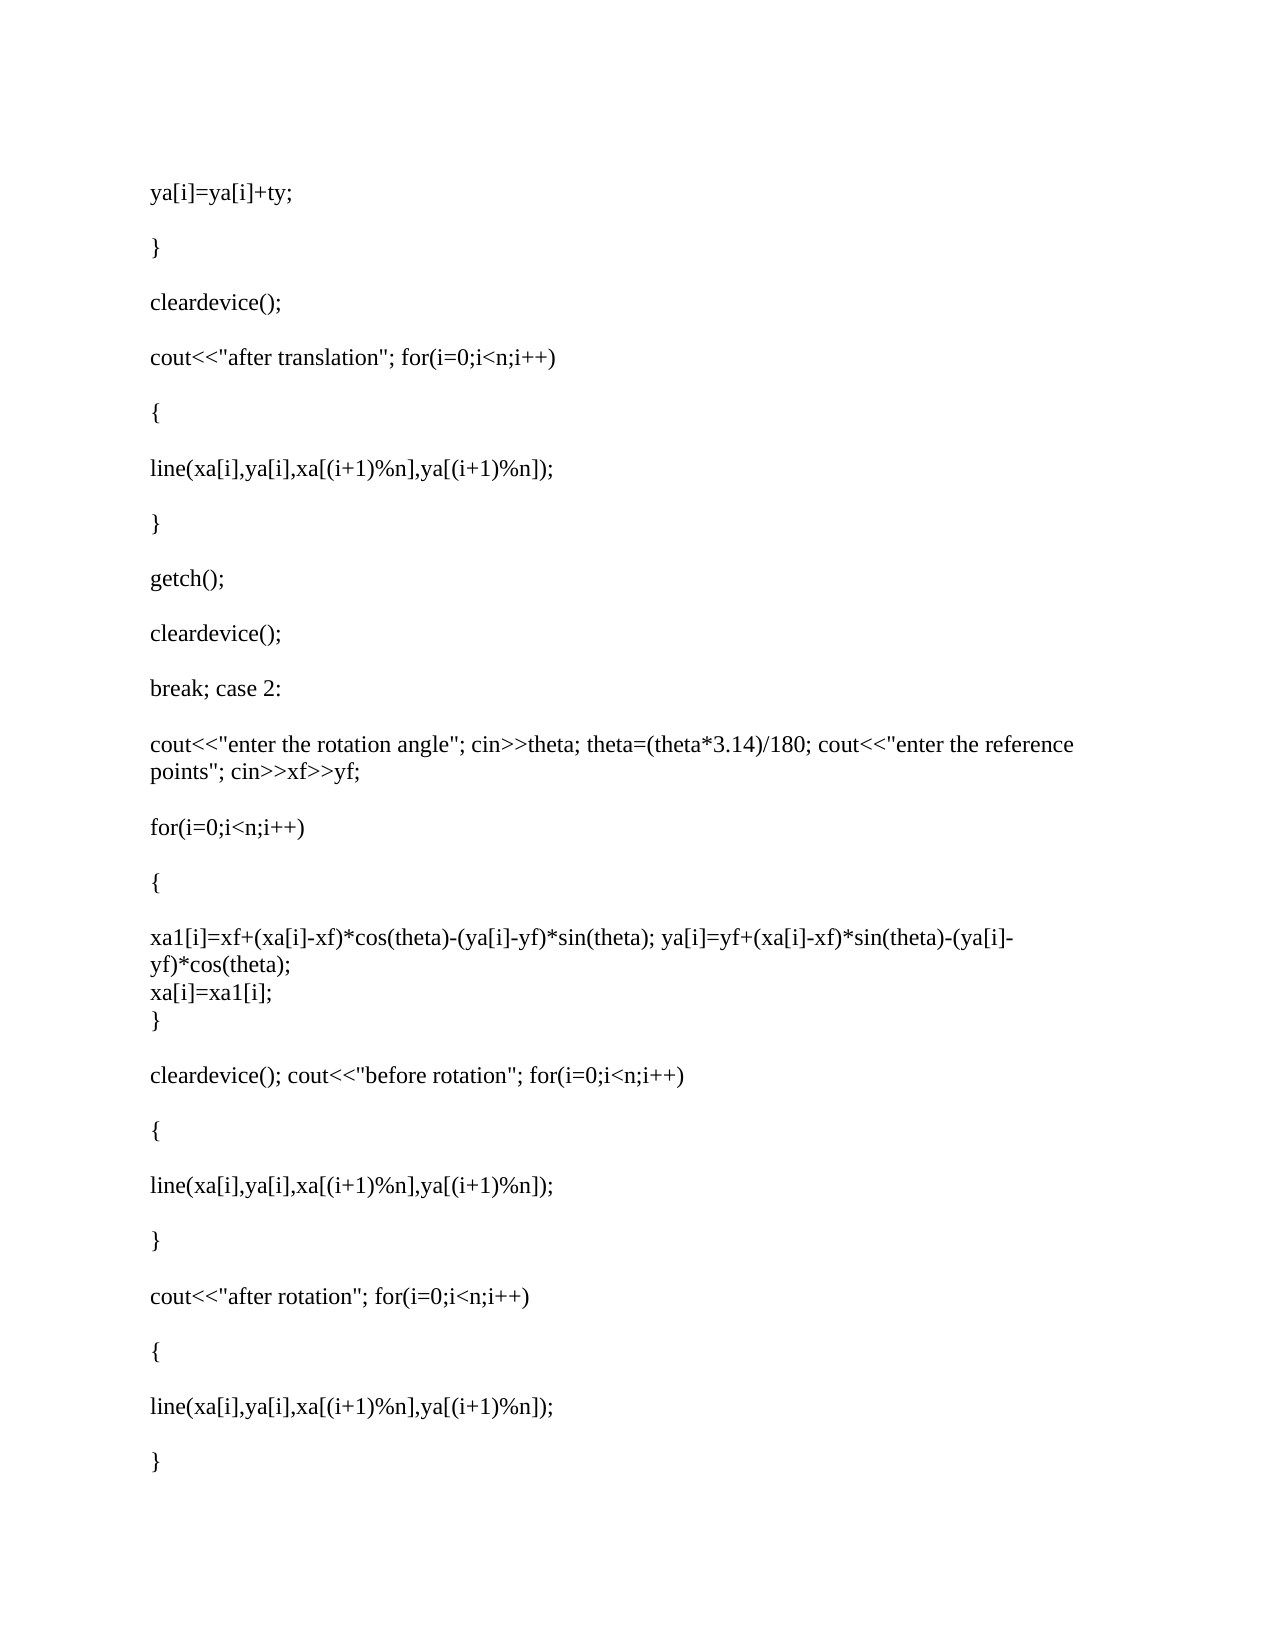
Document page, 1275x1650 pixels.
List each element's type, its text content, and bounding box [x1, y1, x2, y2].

text getch(); [150, 564, 1125, 592]
text cout<<"after rotation"; for(i=0;i<n;i++) [150, 1282, 1125, 1309]
text cout<<"enter the rotation angle"; cin>>theta; theta=(theta*3.14)/180; cout<<"enter the reference points"; cin>>xf>>yf; [150, 730, 1125, 785]
text xa1[i]=xf+(xa[i]-xf)*cos(theta)-(ya[i]-yf)*sin(theta); ya[i]=yf+(xa[i]-xf)*sin(theta)-(ya[i]-yf)*cos(theta); [150, 923, 1125, 978]
text } [150, 1227, 1125, 1254]
text } [150, 1006, 1125, 1033]
text line(xa[i],ya[i],xa[(i+1)%n],ya[(i+1)%n]); [150, 1392, 1125, 1420]
text cout<<"after translation"; for(i=0;i<n;i++) [150, 343, 1125, 371]
text { [150, 1337, 1125, 1364]
text break; case 2: [150, 674, 1125, 702]
text cleardevice(); [150, 619, 1125, 647]
text } [150, 1447, 1125, 1475]
text line(xa[i],ya[i],xa[(i+1)%n],ya[(i+1)%n]); [150, 1171, 1125, 1199]
text { [150, 868, 1125, 895]
text cleardevice(); cout<<"before rotation"; for(i=0;i<n;i++) [150, 1061, 1125, 1088]
text ya[i]=ya[i]+ty; [150, 178, 1125, 205]
text } [150, 233, 1125, 260]
text } [150, 509, 1125, 536]
text cleardevice(); [150, 288, 1125, 316]
text xa[i]=xa1[i]; [150, 978, 1125, 1006]
text { [150, 398, 1125, 426]
text { [150, 1116, 1125, 1144]
text for(i=0;i<n;i++) [150, 812, 1125, 840]
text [150, 454, 1125, 481]
